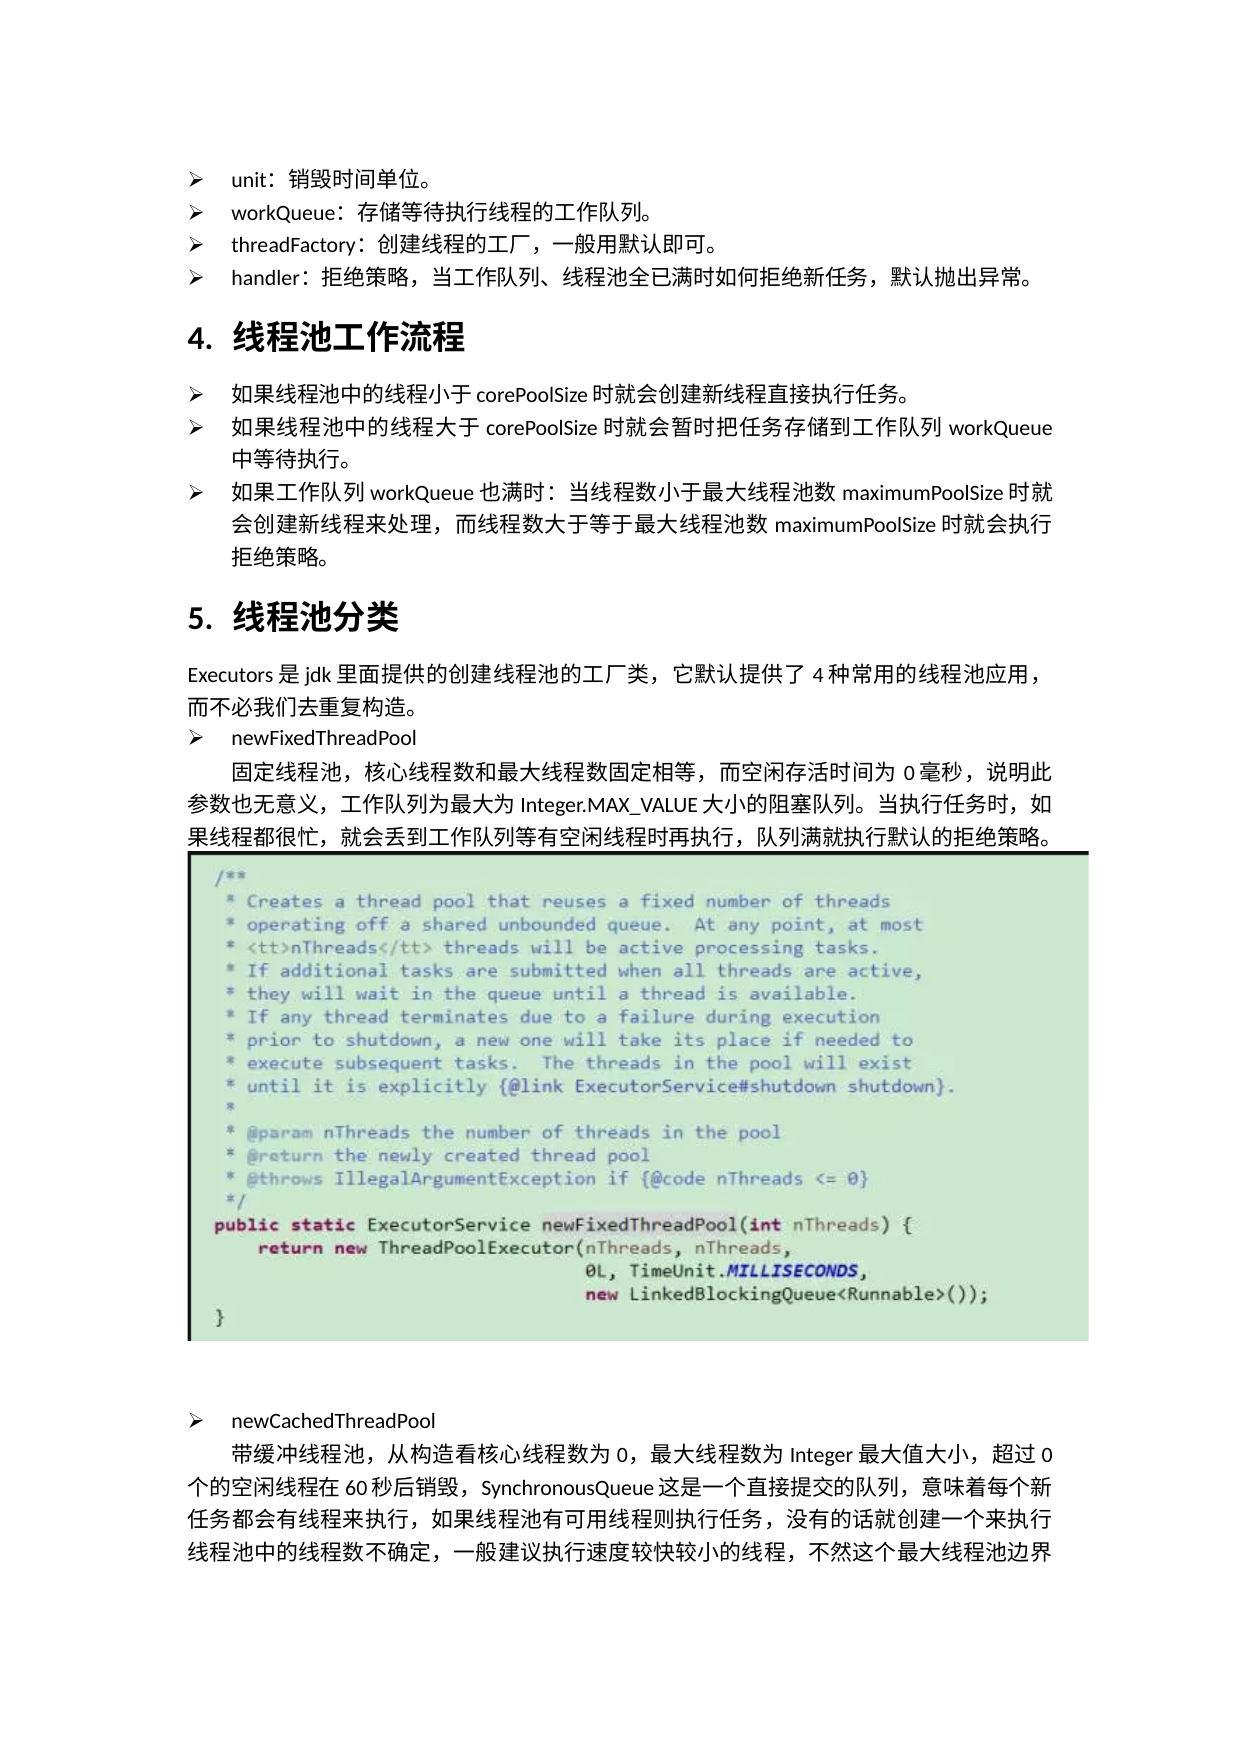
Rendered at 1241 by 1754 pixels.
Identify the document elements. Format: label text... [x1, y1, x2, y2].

list 如果线程池中的线程小于corePoolSize时就会创建新线程直接执行任务。 [187, 377, 1053, 409]
text Executors是jdk里面提供的创建线程池的工厂类，它默认提供了4种常用的线程池应用，而不必我们去重复构造。 [187, 657, 1053, 722]
list 如果线程池中的线程大于corePoolSize时就会暂时把任务存储到工作队列workQueue中等待执行。 [187, 409, 1053, 474]
list workQueue：存储等待执行线程的工作队列。 [187, 194, 1053, 227]
list threadFactory：创建线程的工厂，一般用默认即可。 [187, 227, 1053, 259]
list newFixedThreadPool [187, 722, 1053, 754]
list newCachedThreadPool [187, 1404, 1053, 1437]
list handler：拒绝策略，当工作队列、线程池全已满时如何拒绝新任务，默认抛出异常。 [187, 259, 1053, 292]
list 如果工作队列workQueue也满时：当线程数小于最大线程池数maximumPoolSize时就会创建新线程来处理，而线程数大于等于最大线程池数maximumPoolSize时就会执行拒绝策略。 [187, 474, 1053, 572]
list unit：销毁时间单位。 [187, 162, 1053, 194]
list 固定线程池，核心线程数和最大线程数固定相等，而空闲存活时间为0毫秒，说明此参数也无意义，工作队列为最大为Integer.MAX_VALUE大小的阻塞队列。当执行任务时，如果线程都很忙，就会丢到工作队列等有空闲线程时再执行，队列满就执行默认的拒绝策略。 [187, 754, 1053, 851]
subtitle 线程池分类 [187, 582, 1053, 647]
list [187, 1437, 1053, 1567]
picture [187, 851, 1089, 1341]
subtitle 线程池工作流程 [187, 302, 1053, 367]
